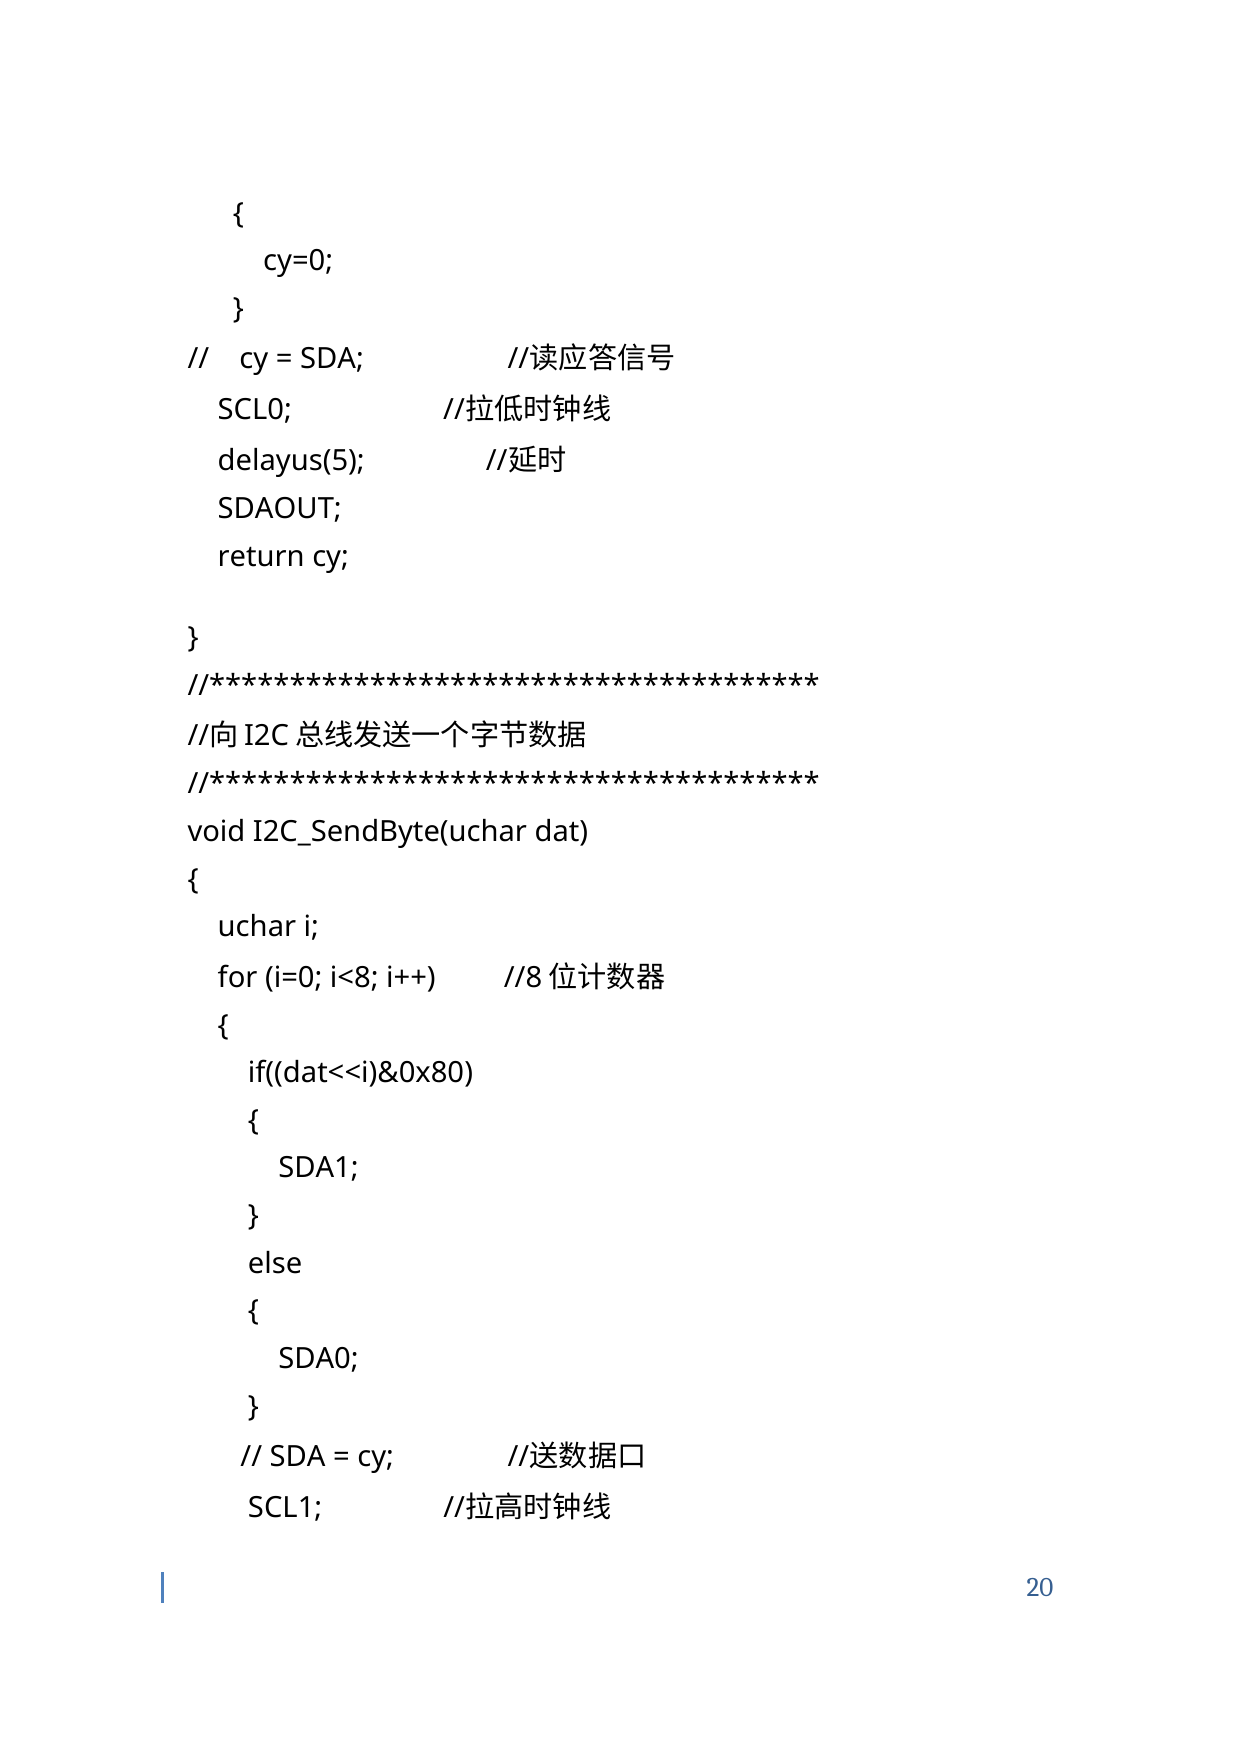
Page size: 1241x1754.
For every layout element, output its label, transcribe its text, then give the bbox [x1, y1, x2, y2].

text uchar i; [187, 906, 1053, 945]
text //************************************** [187, 664, 1053, 704]
text void I2C_SendByte(uchar dat) [187, 810, 1053, 850]
text if((dat<<i)&0x80) [187, 1052, 1053, 1091]
text //************************************** [187, 763, 1053, 802]
text for (i=0; i<8; i++) //8位计数器 [187, 953, 1053, 996]
text // SDA = cy; //送数据口 [187, 1432, 1053, 1475]
text SDAOUT; [187, 487, 1053, 527]
text } [187, 287, 1053, 327]
text { [187, 1289, 1053, 1329]
text { [187, 192, 1053, 232]
text { [187, 1004, 1053, 1044]
text } [187, 617, 1053, 656]
text //向I2C总线发送一个字节数据 [187, 712, 1053, 754]
text return cy; [187, 535, 1053, 574]
text SDA0; [187, 1337, 1053, 1377]
text { [187, 1099, 1053, 1139]
text { [187, 858, 1053, 898]
text delayus(5); //延时 [187, 436, 1053, 479]
text } [187, 1385, 1053, 1424]
text SDA1; [187, 1147, 1053, 1186]
text SCL0; //拉低时钟线 [187, 386, 1053, 428]
text SCL1; //拉高时钟线 [187, 1483, 1053, 1526]
text } [187, 1194, 1053, 1234]
text else [187, 1242, 1053, 1282]
text // cy = SDA; //读应答信号 [187, 335, 1053, 377]
text cy=0; [187, 239, 1053, 279]
